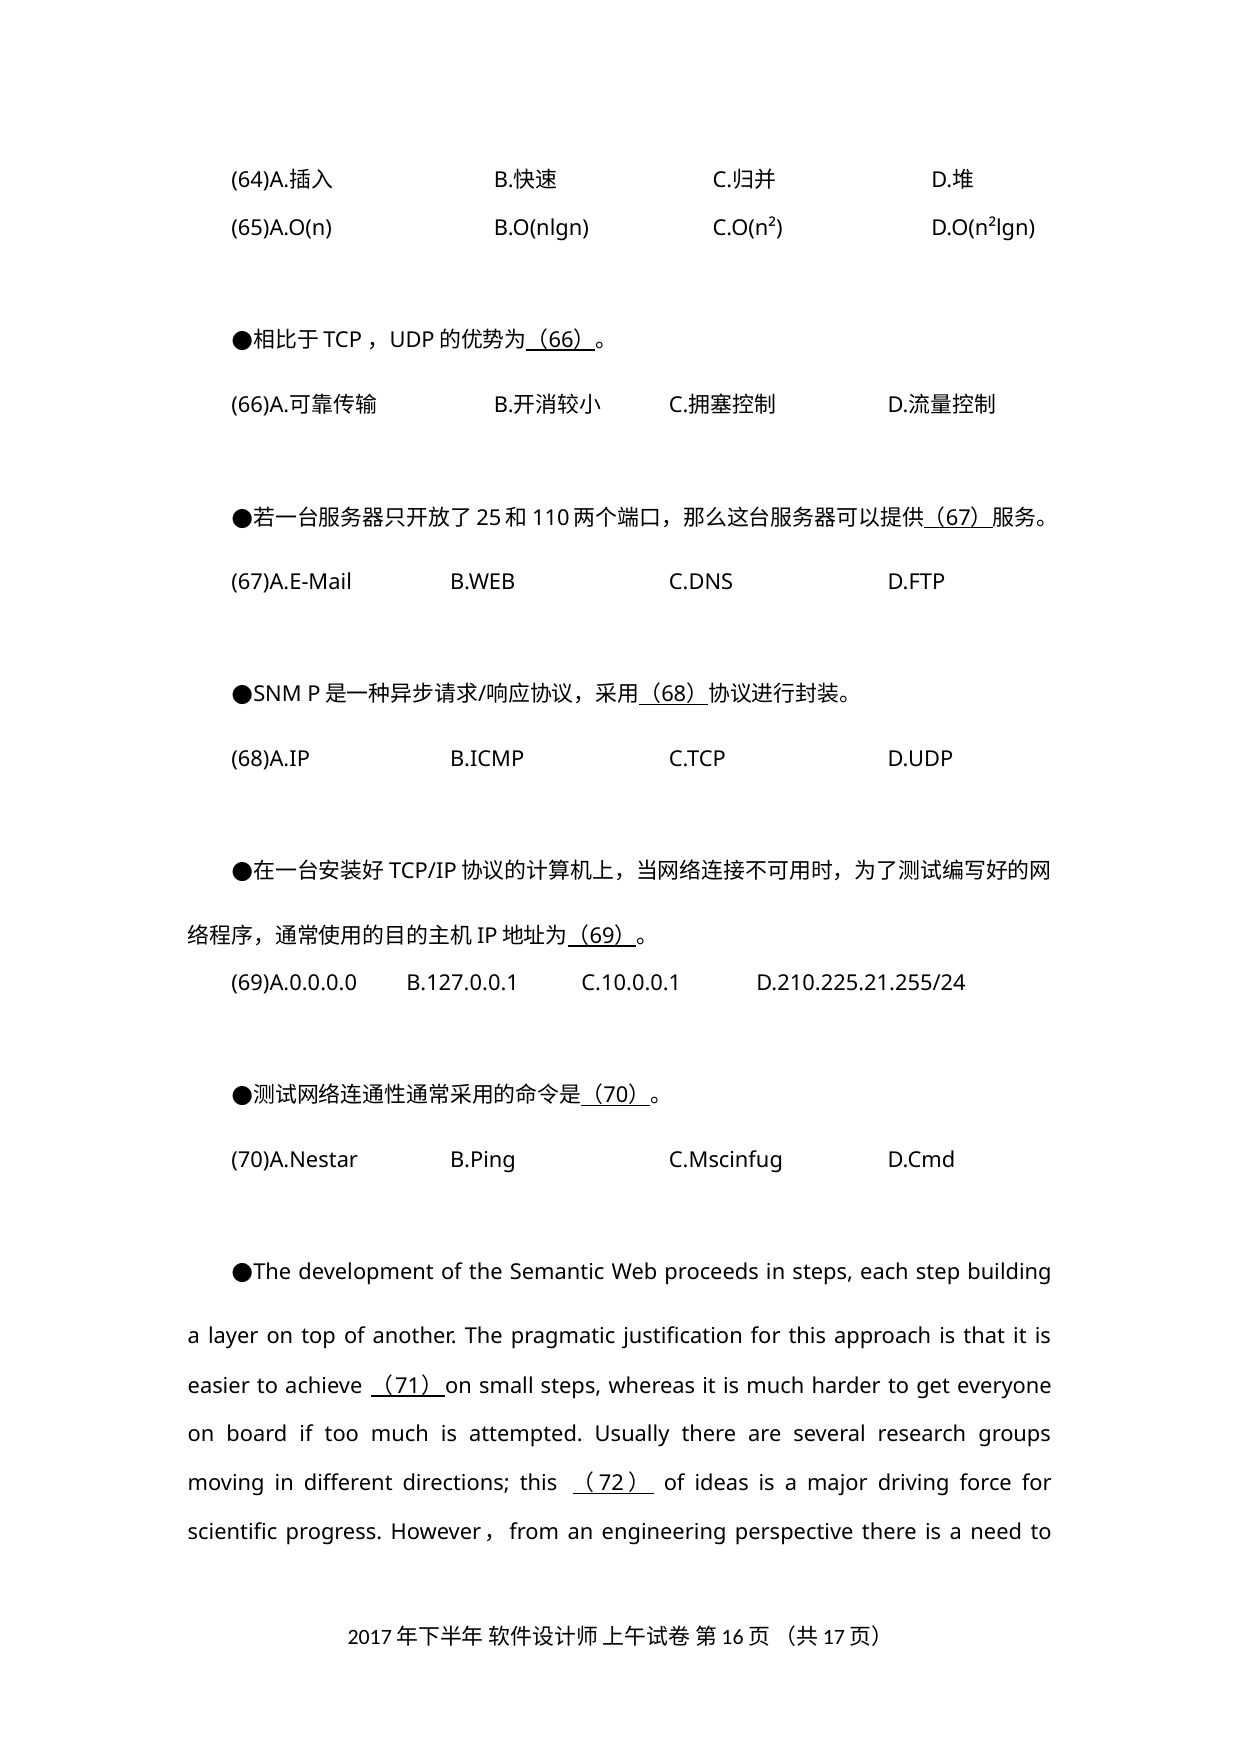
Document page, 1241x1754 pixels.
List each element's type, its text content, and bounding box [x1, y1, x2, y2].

text (66)A.可靠传输 B.开消较小 C.拥塞控制 D.流量控制 [187, 387, 1053, 419]
text (64)A.插入 B.快速 C.归并 D.堆 [187, 162, 1053, 194]
text ●测试网络连通性通常采用的命令是（70）。 [187, 1061, 1053, 1126]
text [187, 1237, 1053, 1546]
text ●若一台服务器只开放了25和110两个端口，那么这台服务器可以提供（67）服务。 [187, 483, 1053, 548]
text ●SNM P是一种异步请求/响应协议，采用（68）协议进行封装。 [187, 659, 1053, 724]
text ●相比于TCP ，UDP的优势为（66）。 [187, 305, 1053, 370]
text (65)A.O(n) B.O(nlgn) C.O(n²) D.O(n²lgn) [187, 210, 1053, 243]
text ●在一台安装好TCP/IP协议的计算机上，当网络连接不可用时，为了测试编写好的网络程序，通常使用的目的主机 IP地址为（69）。 [187, 836, 1053, 950]
text (70)A.Nestar B.Ping C.Mscinfug D.Cmd [187, 1143, 1053, 1175]
text (67)A.E-Mail B.WEB C.DNS D.FTP [187, 565, 1053, 597]
text (69)A.0.0.0.0 B.127.0.0.1 C.10.0.0.1 D.210.225.21.255/24 [187, 966, 1053, 998]
text (68)A.IP B.ICMP C.TCP D.UDP [187, 742, 1053, 774]
